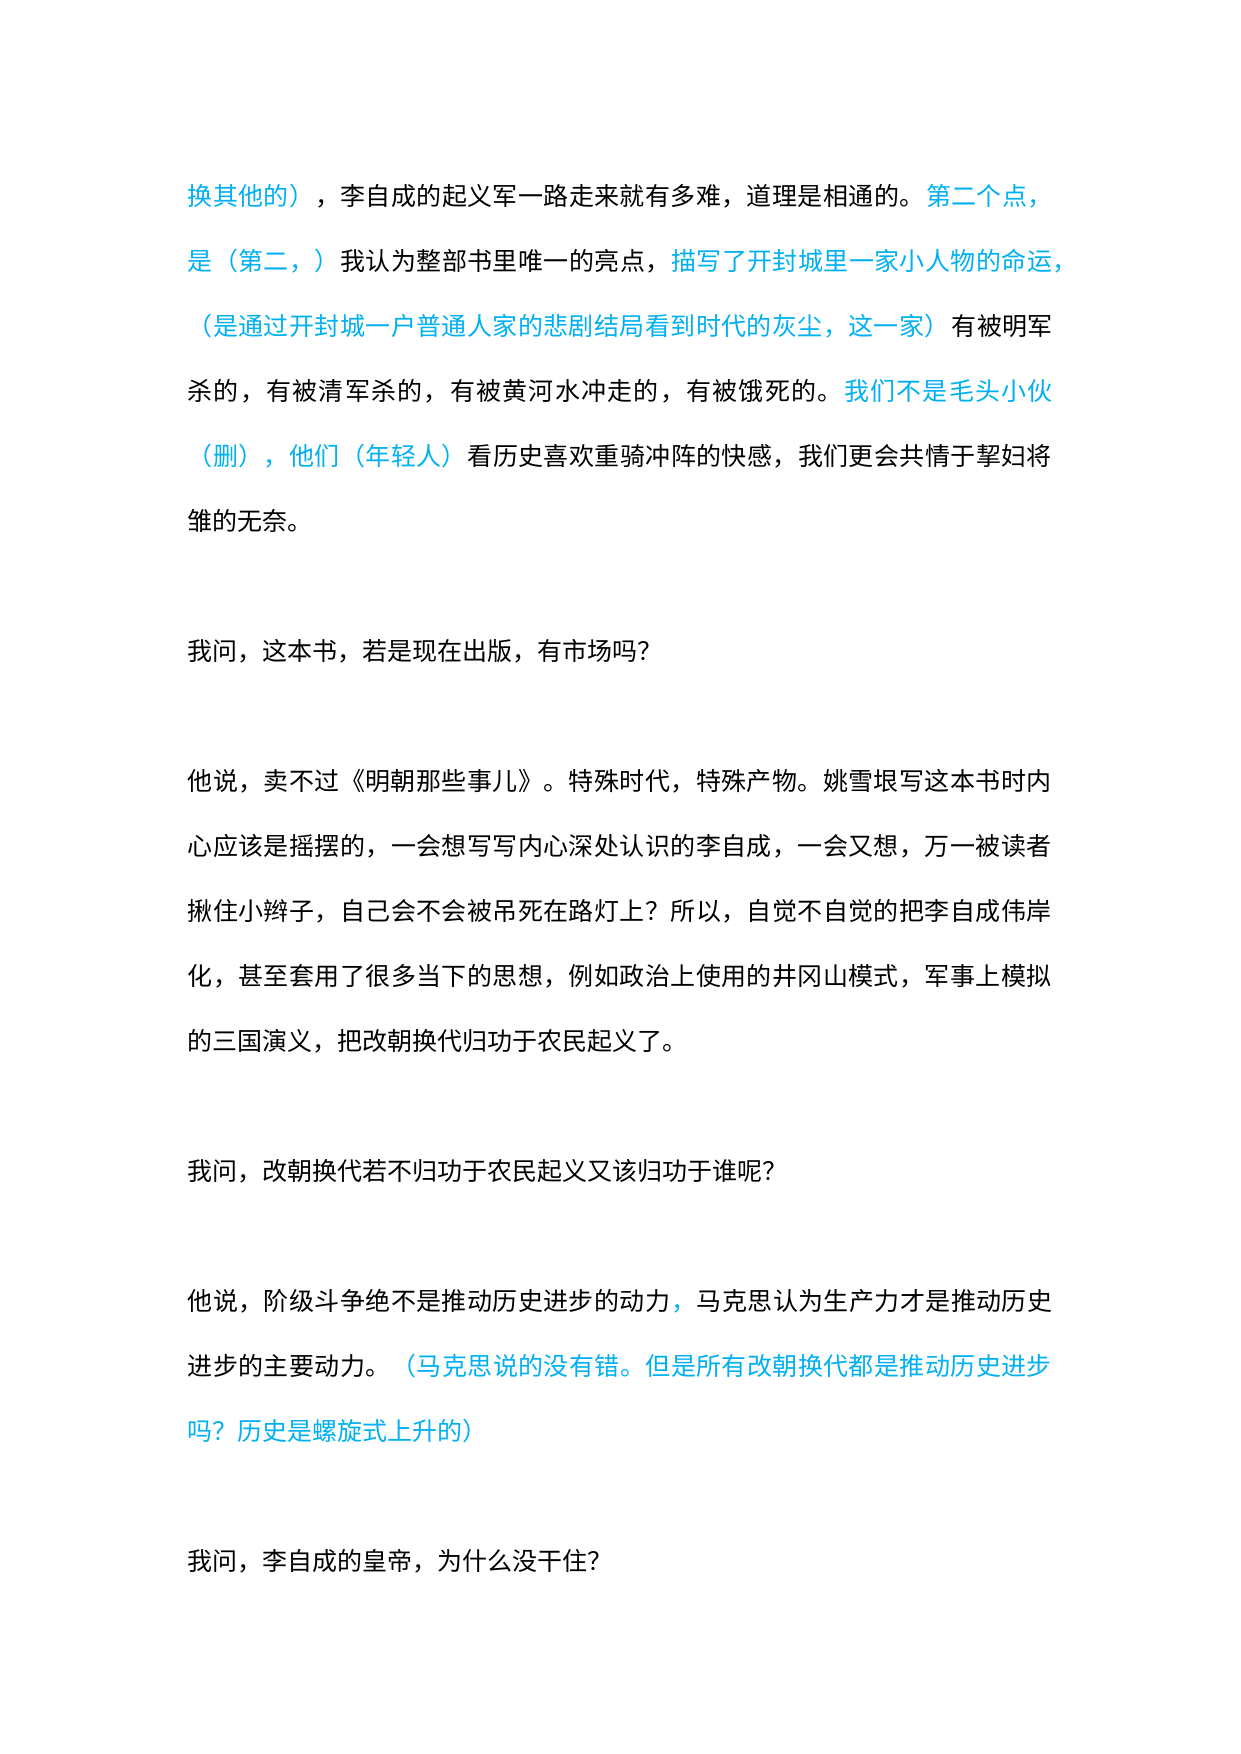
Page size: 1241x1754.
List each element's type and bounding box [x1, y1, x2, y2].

text [187, 162, 1053, 1592]
